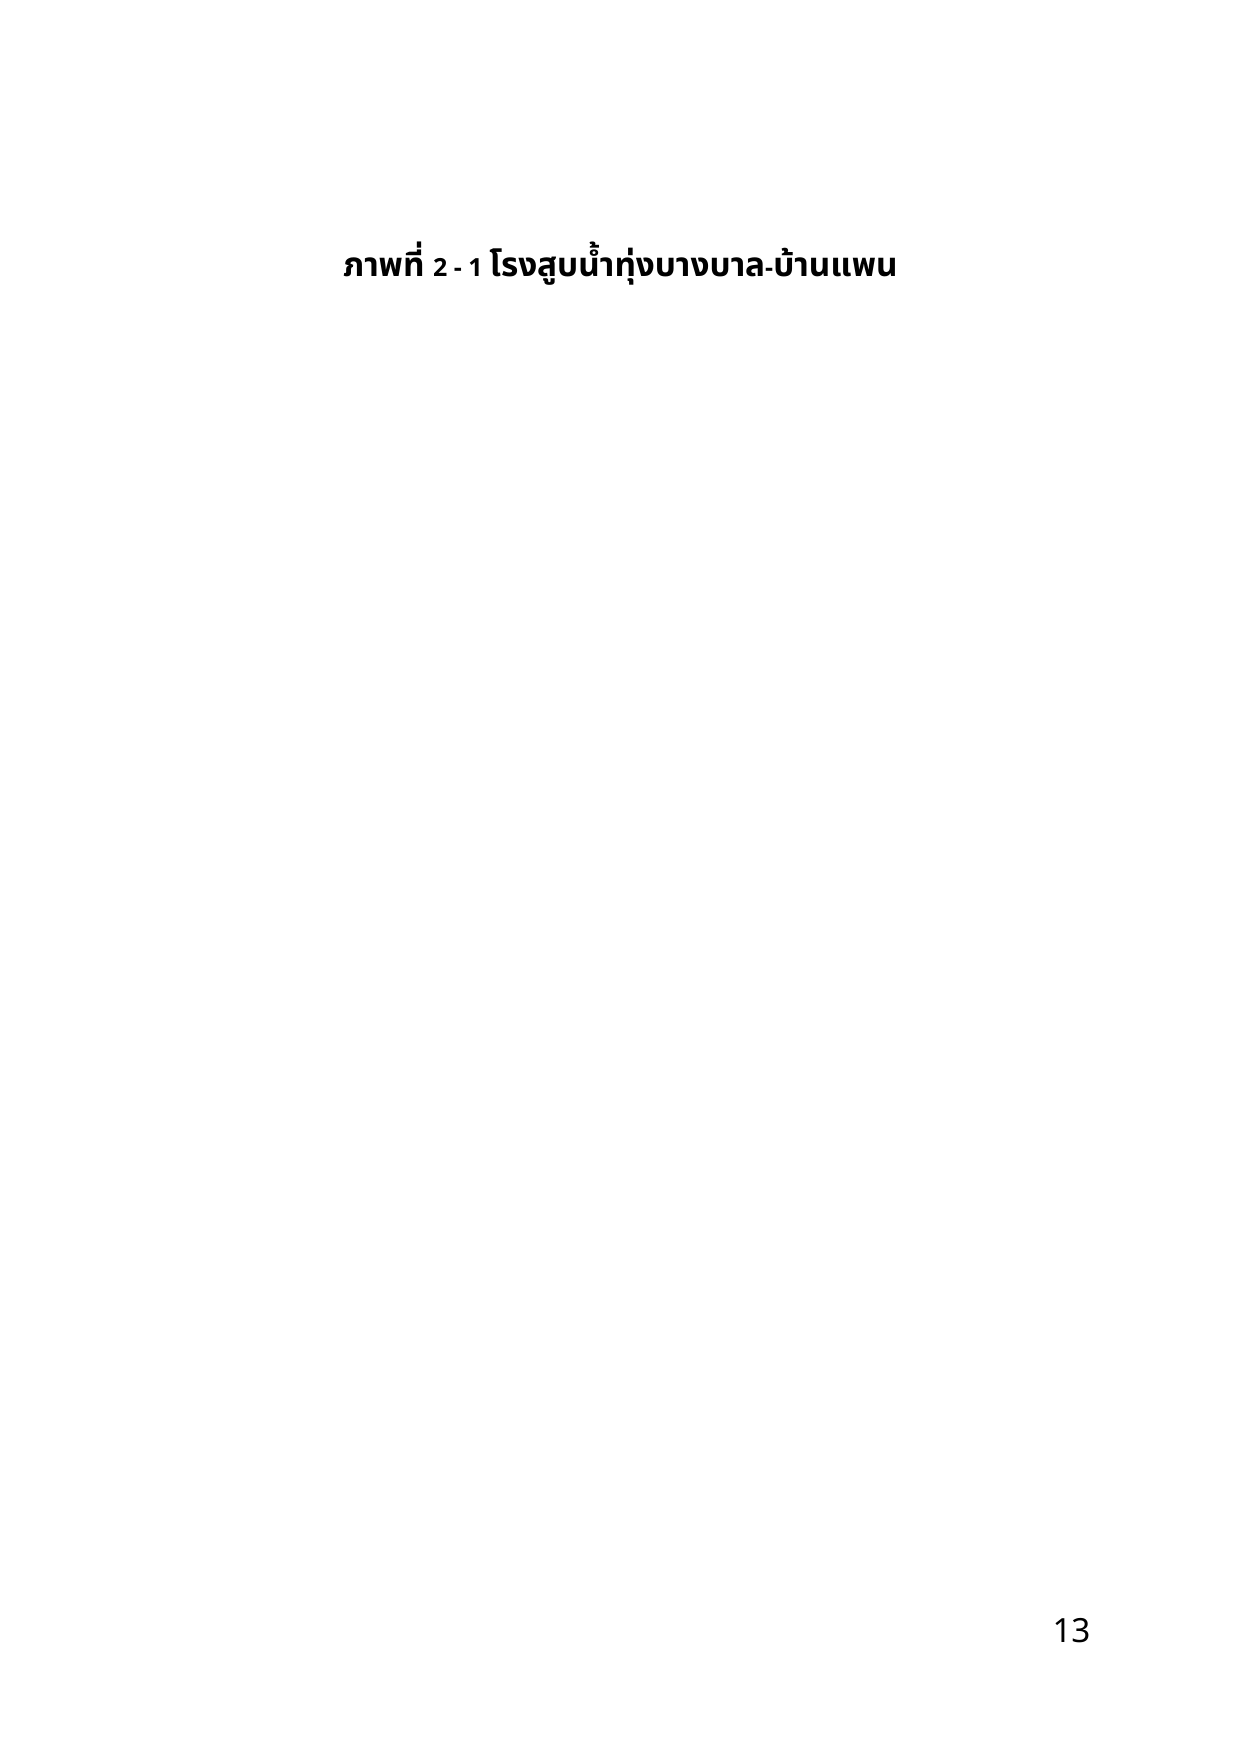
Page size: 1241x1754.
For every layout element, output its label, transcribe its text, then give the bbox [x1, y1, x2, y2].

text ภาพที่ 2 - 1 โรงสูบน้ำทุ่งบางบาล-บ้านแพน [150, 241, 1090, 291]
